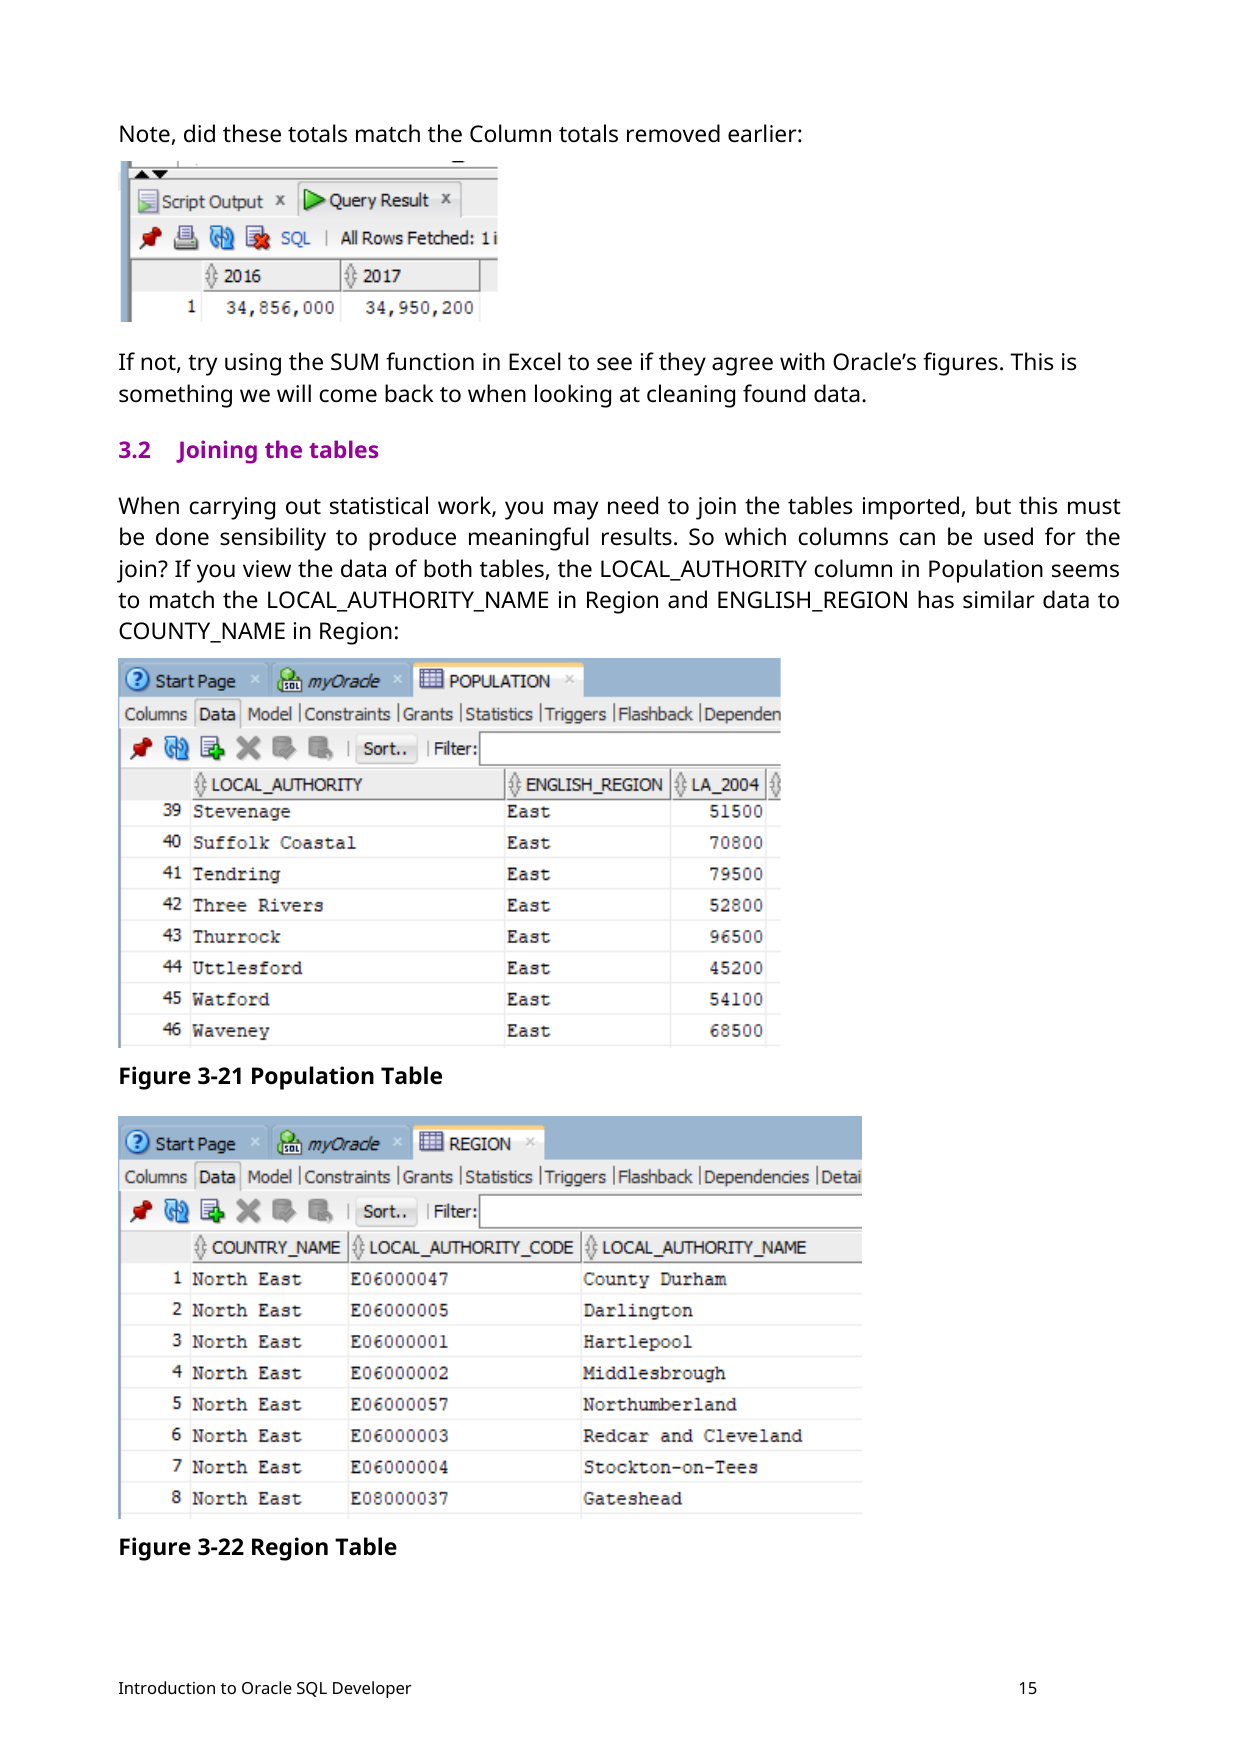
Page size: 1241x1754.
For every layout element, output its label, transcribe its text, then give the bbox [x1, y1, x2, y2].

text Note, did these totals match the Column totals removed earlier: [118, 118, 1122, 149]
picture [118, 161, 498, 322]
picture [118, 658, 781, 1048]
picture [118, 1116, 862, 1519]
text When carrying out statistical work, you may need to join the tables imported, but this must be done sensibility to produce meaningful results. So which columns can be used for the join? If you view the data of both tables, the LOCAL_AUTHORITY column in Population seems to match the LOCAL_AUTHORITY_NAME in Region and ENGLISH_REGION has similar data to COUNTY_NAME in Region: [118, 490, 1122, 646]
subtitle Joining the tables [118, 434, 1122, 465]
text If not, try using the SUM function in Excel to see if they agree with Oracle’s figures. This is something we will come back to when looking at cleaning found data. [118, 346, 1122, 409]
